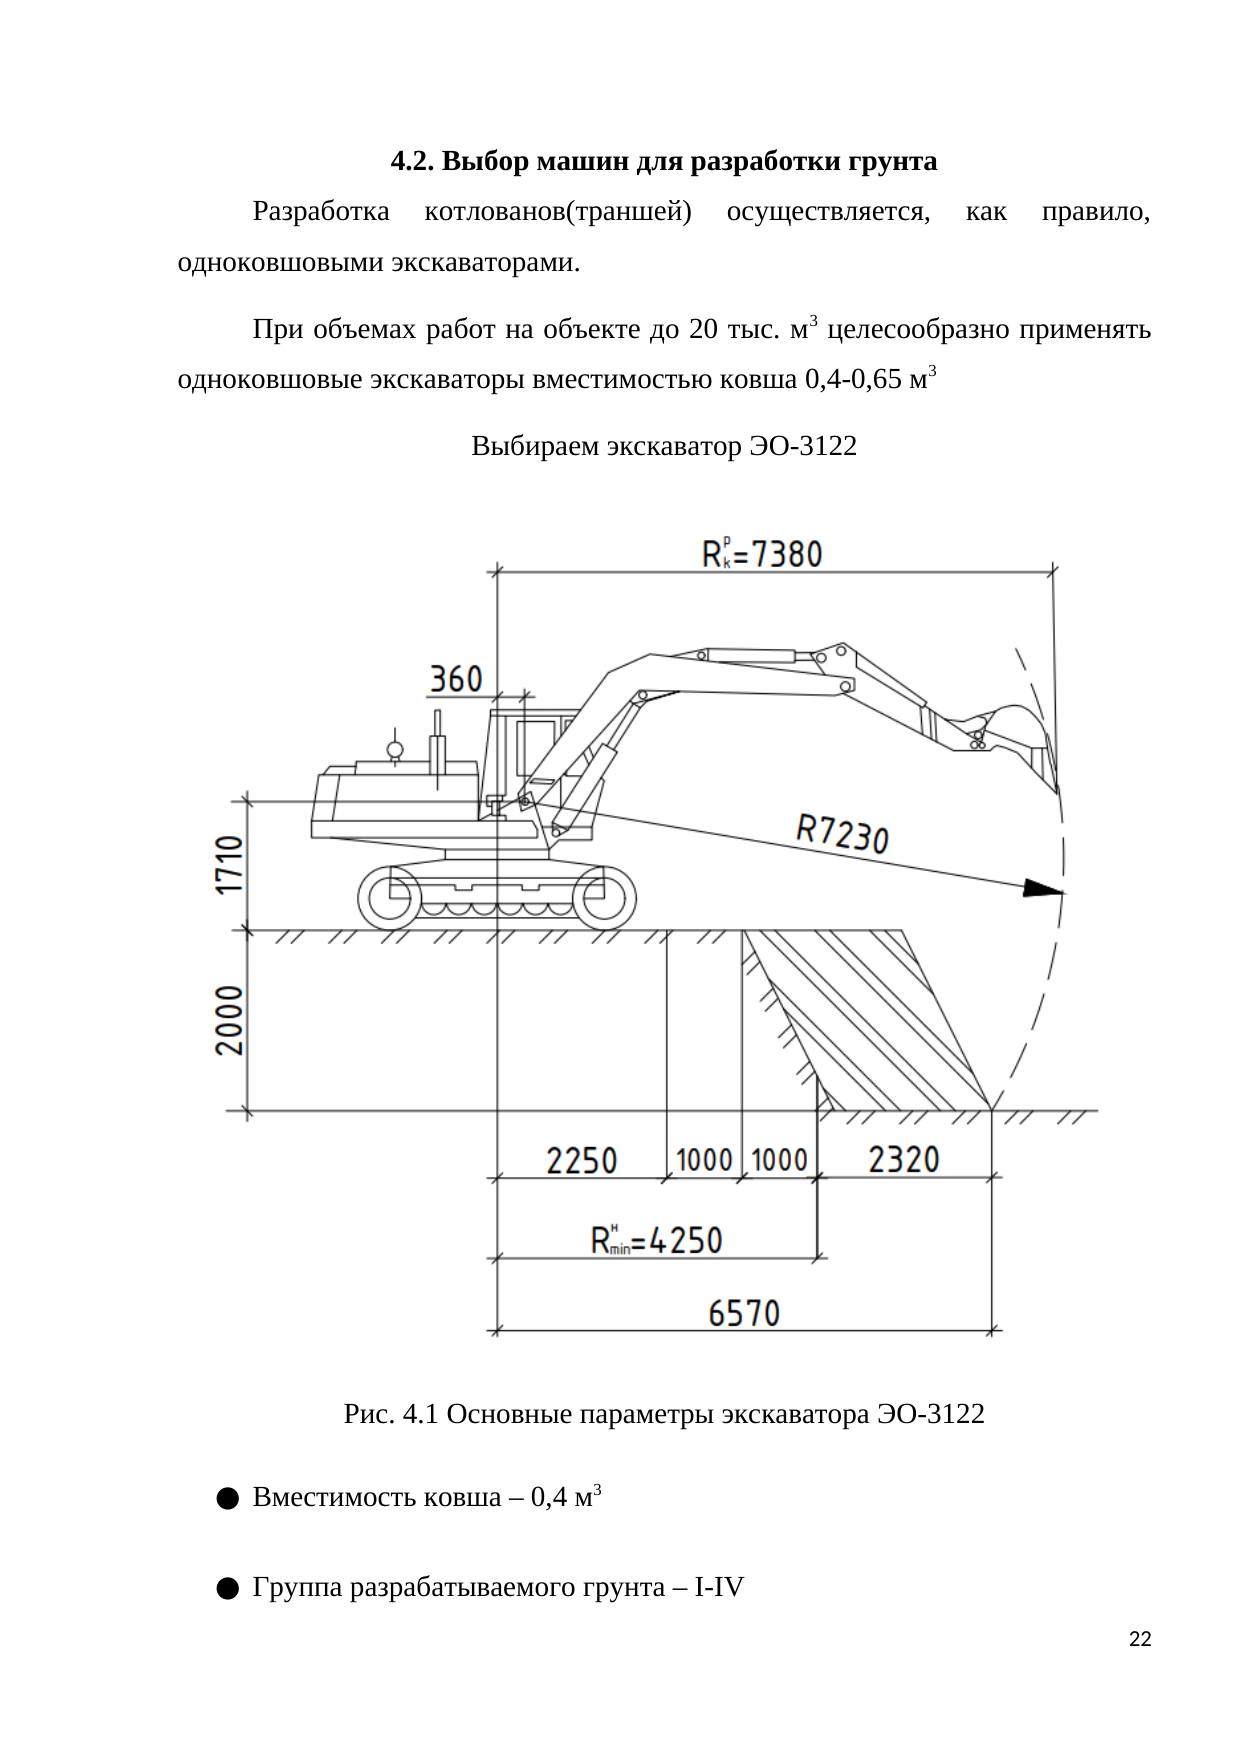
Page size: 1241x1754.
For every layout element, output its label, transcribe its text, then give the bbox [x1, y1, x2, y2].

text Выбираем экскаватор ЭО-3122 [177, 428, 1152, 462]
subtitle 4.2. Выбор машин для разработки грунта [177, 143, 1152, 177]
text Рис. 4.1 Основные параметры экскаватора ЭО-3122 [177, 1396, 1152, 1430]
list Вместимость ковша – 0,4 м3 [215, 1463, 1152, 1523]
picture [177, 495, 1153, 1366]
list Группа разрабатываемого грунта – I-IV [215, 1553, 1152, 1613]
text Разработка котлованов(траншей) осуществляется, как правило, одноковшовыми экскаваторами. [177, 193, 1152, 277]
text При объемах работ на объекте до 20 тыс. м3 целесообразно применять одноковшовые экскаваторы вместимостью ковша 0,4-0,65 м3 [177, 311, 1152, 394]
